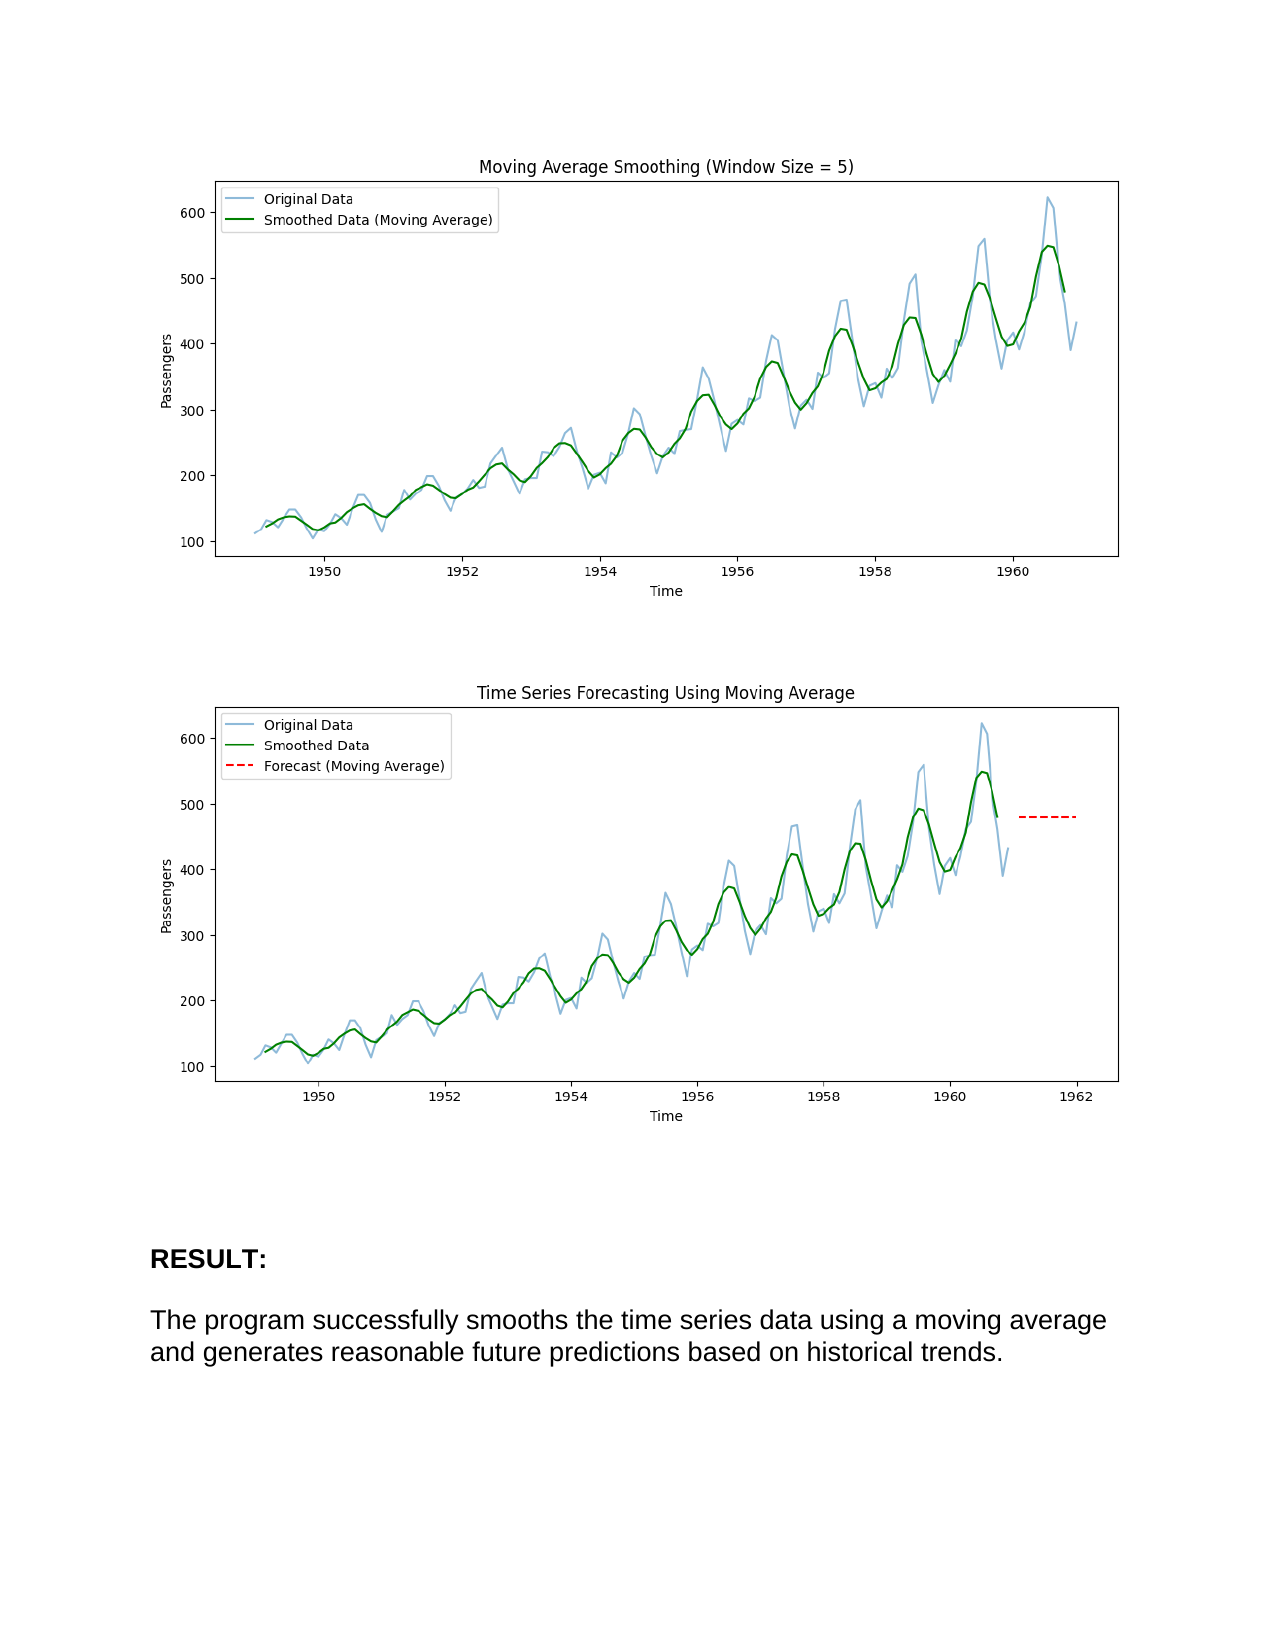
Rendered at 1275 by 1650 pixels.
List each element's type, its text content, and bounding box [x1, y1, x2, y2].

text The program successfully smooths the time series data using a moving average and generates reasonable future predictions based on historical trends. [150, 1304, 1125, 1367]
picture [150, 675, 1125, 1132]
text RESULT: [150, 1243, 1125, 1274]
picture [150, 150, 1125, 607]
